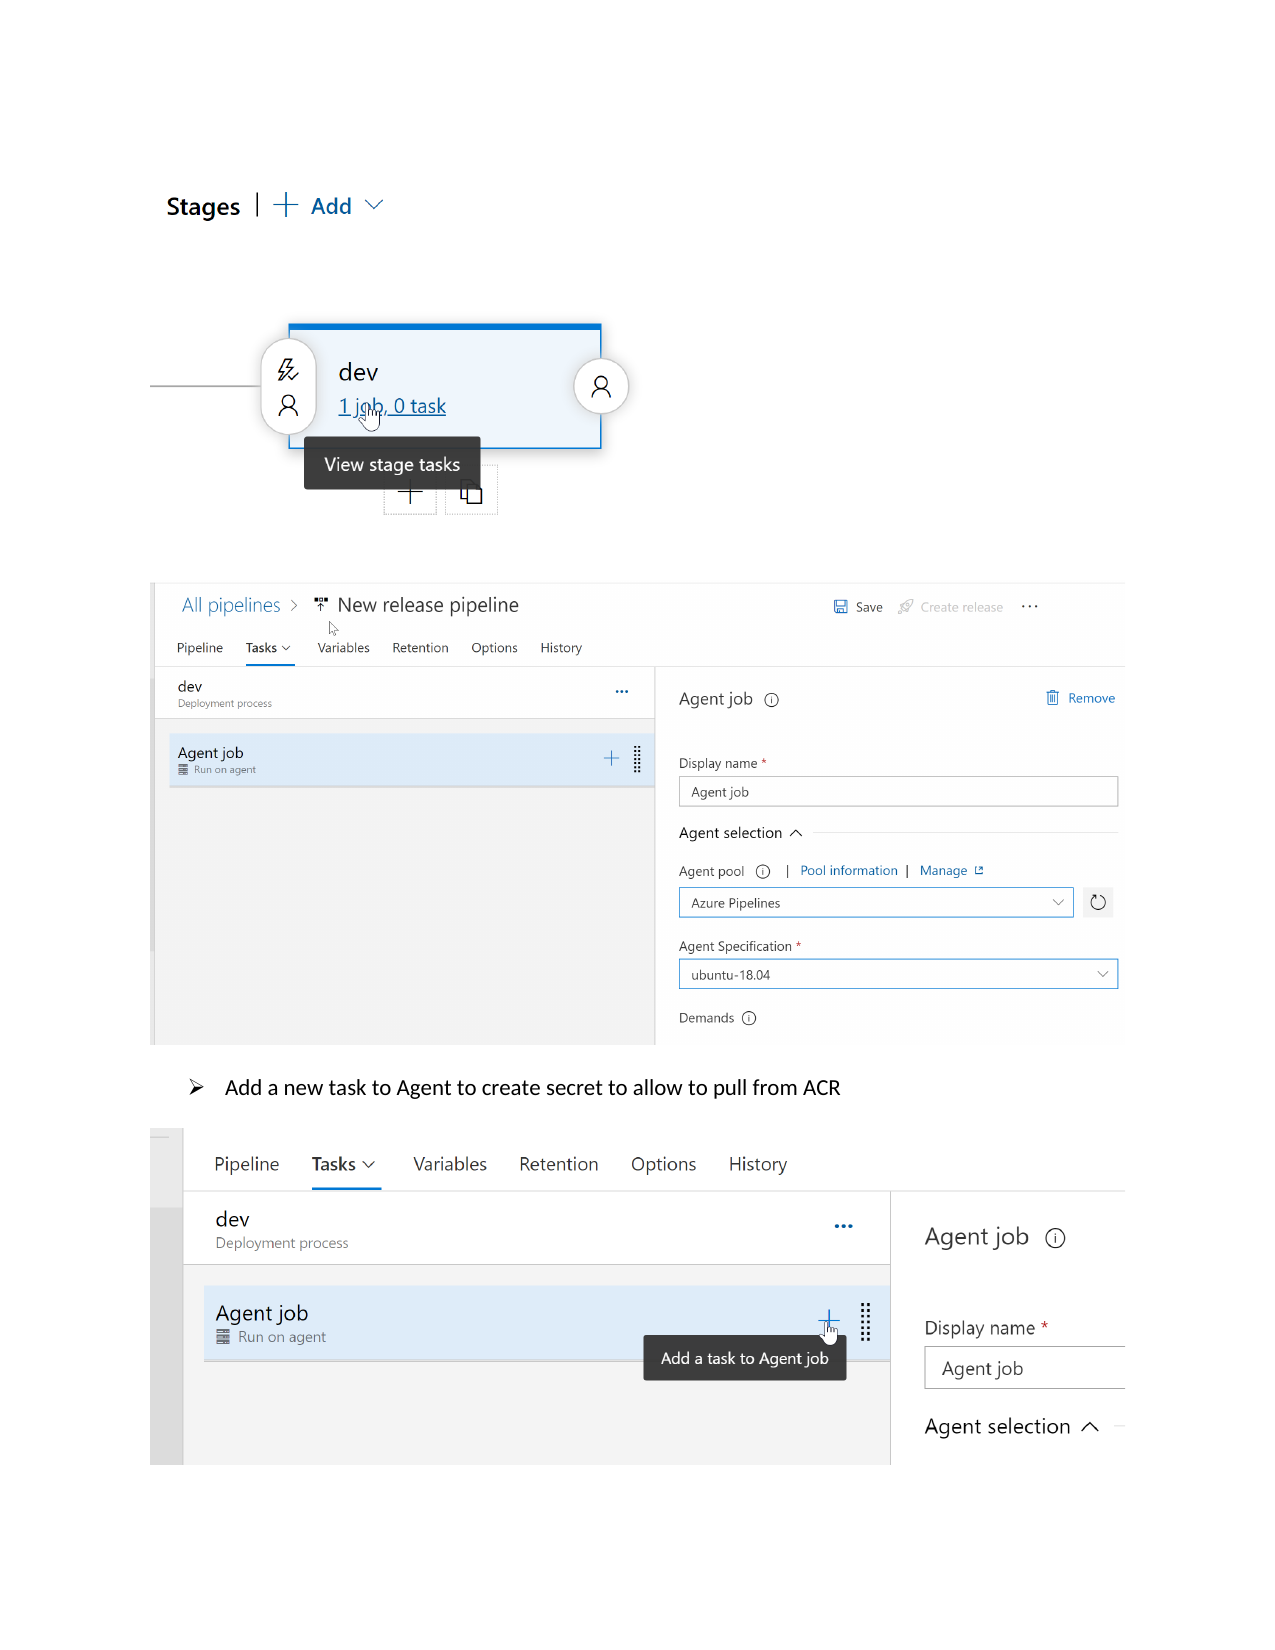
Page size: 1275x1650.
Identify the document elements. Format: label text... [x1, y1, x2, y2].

picture [150, 150, 750, 552]
list Add a new task to Agent to create secret to allow to pull from ACR [187, 1073, 1125, 1101]
picture [150, 580, 1125, 1045]
picture [150, 1128, 1125, 1465]
